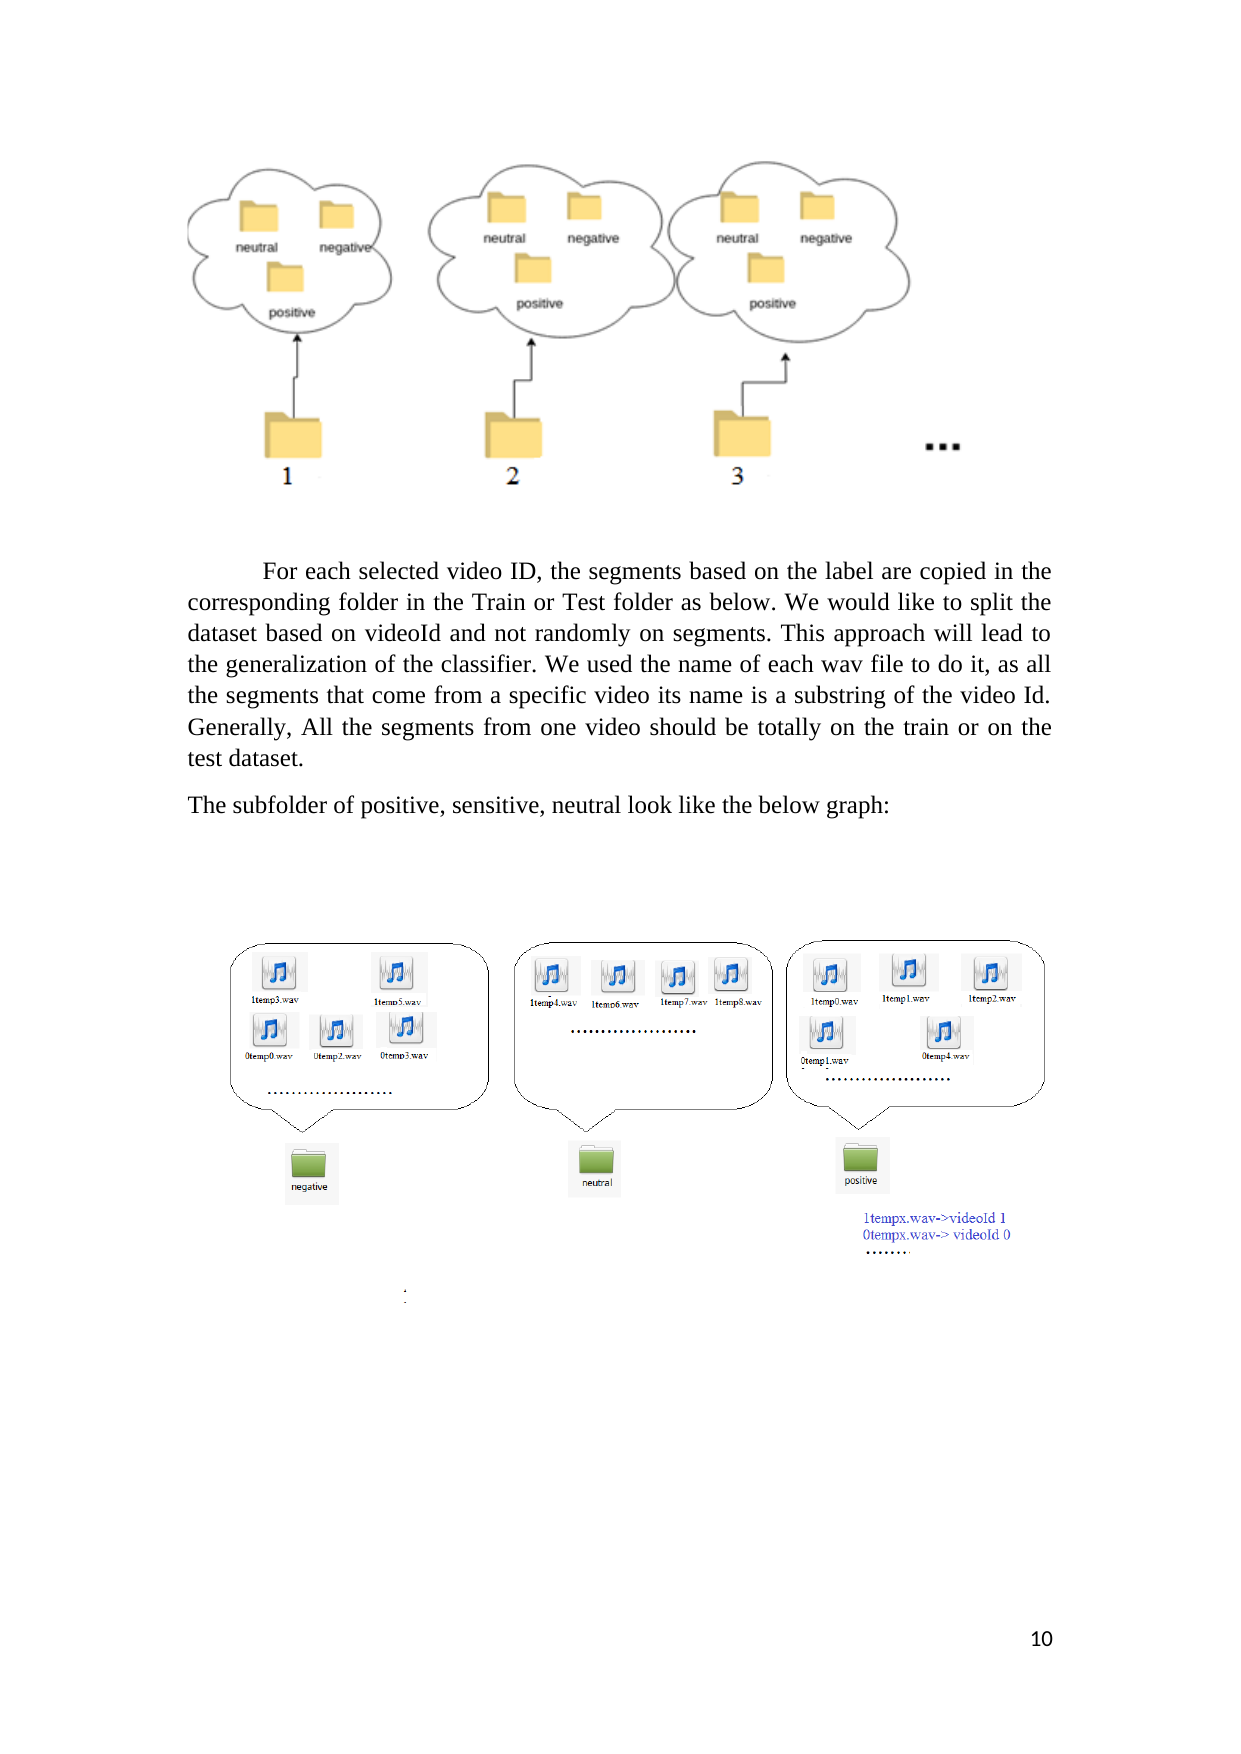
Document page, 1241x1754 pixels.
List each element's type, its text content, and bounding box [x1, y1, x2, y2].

text The subfolder of positive, sensitive, neutral look like the below graph: [187, 790, 1053, 819]
picture [187, 150, 996, 538]
text For each selected video ID, the segments based on the label are copied in the corresponding folder in the Train or Test folder as below. We would like to split the dataset based on videoId and not randomly on segments. This approach will lead to the generalization of the classifier. We used the name of each wav file to do it, as all the segments that come from a specific video its name is a substring of the video Id. Generally, All the segments from one video should be totally on the train or on the test dataset. [187, 556, 1053, 771]
picture [187, 885, 1054, 1309]
